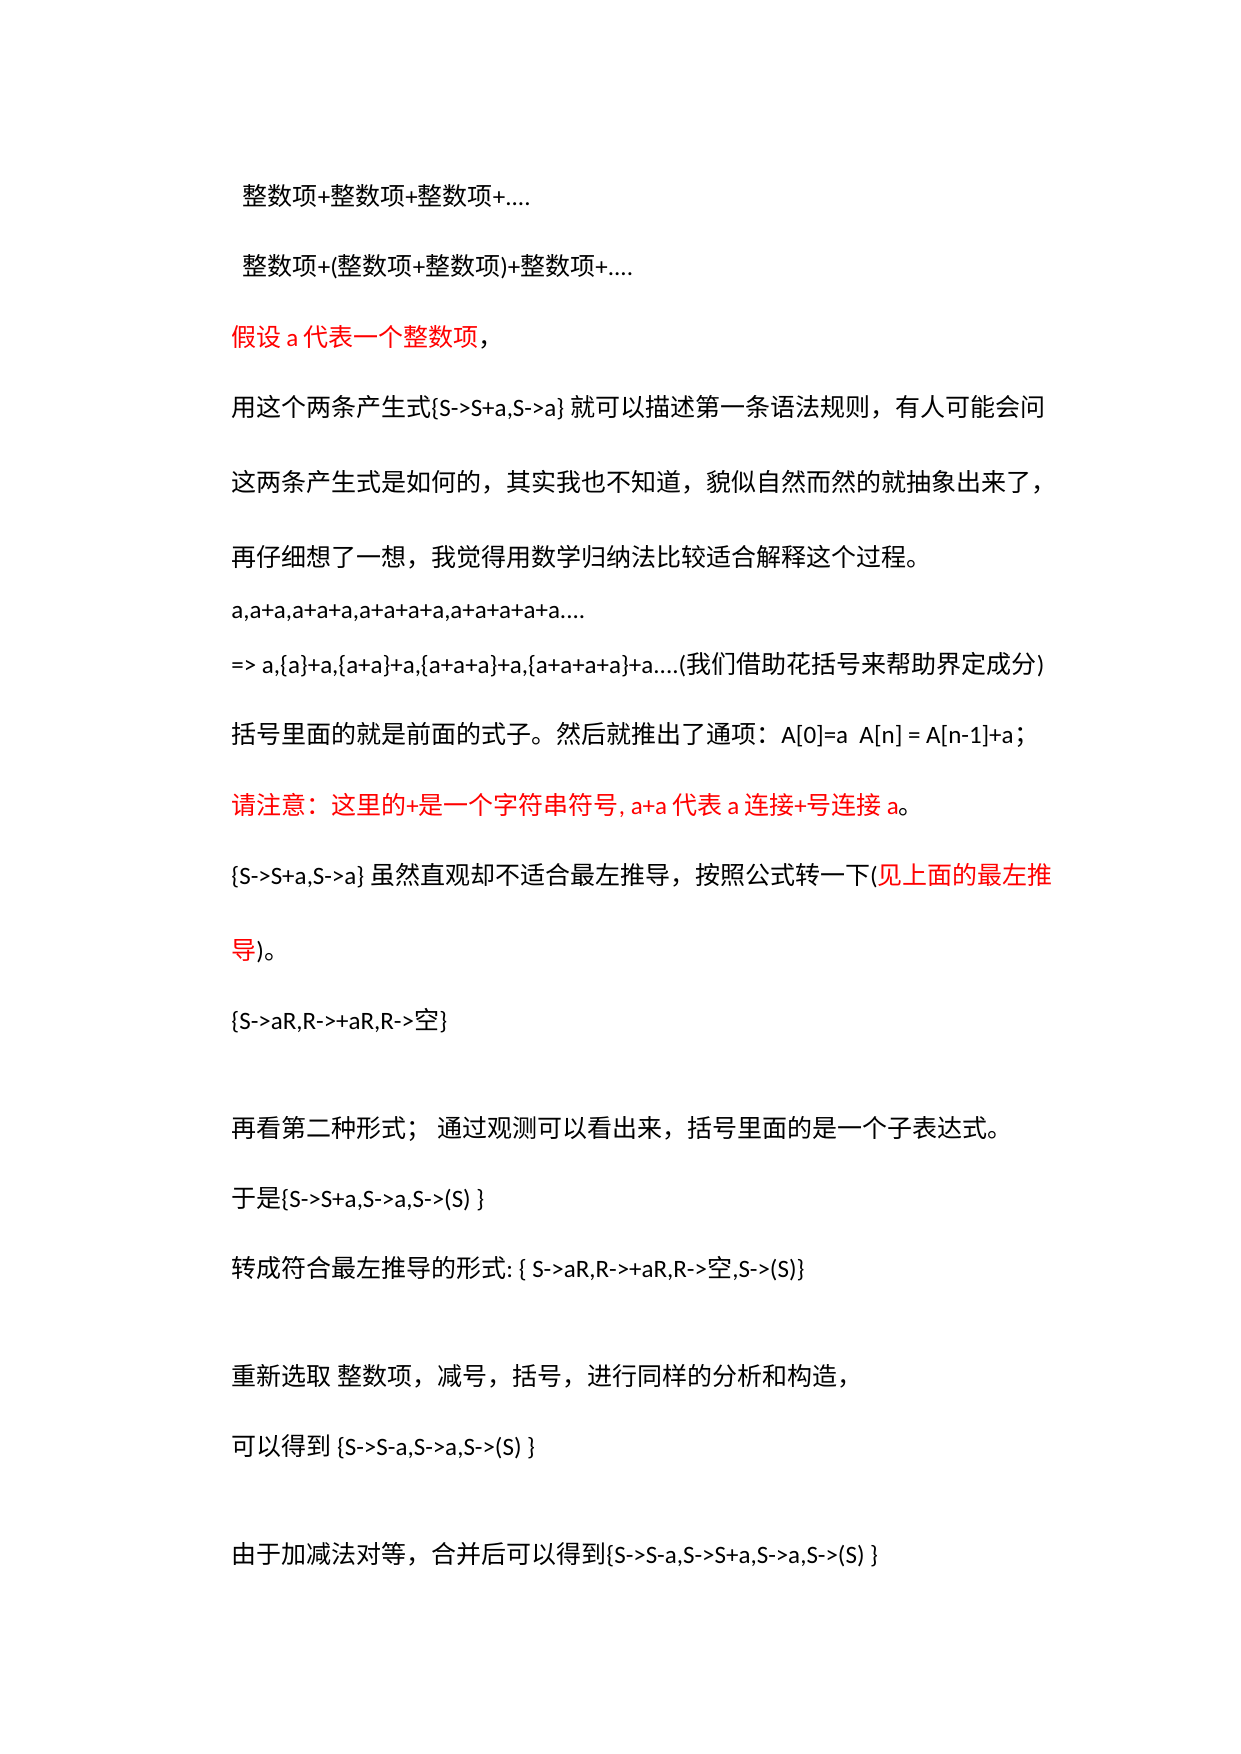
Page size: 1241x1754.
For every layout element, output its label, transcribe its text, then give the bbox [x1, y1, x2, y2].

list 整数项+整数项+整数项+.... [231, 162, 1053, 227]
list 用这个两条产生式{S->S+a,S->a} 就可以描述第一条语法规则，有人可能会问这两条产生式是如何的，其实我也不知道，貌似自然而然的就抽象出来了，再仔细想了一想，我觉得用数学归纳法比较适合解释这个过程。 [231, 373, 1053, 588]
list 整数项+(整数项+整数项)+整数项+.... [231, 232, 1053, 297]
list 转成符合最左推导的形式: { S->aR,R->+aR,R->空,S->(S)} [231, 1234, 1053, 1299]
list 再看第二种形式； 通过观测可以看出来，括号里面的是一个子表达式。 [231, 1094, 1053, 1159]
list {S->S+a,S->a} 虽然直观却不适合最左推导，按照公式转一下(见上面的最左推导)。 [231, 841, 1053, 981]
list {S->aR,R->+aR,R->空} [231, 986, 1053, 1051]
list => a,{a}+a,{a+a}+a,{a+a+a}+a,{a+a+a+a}+a....(我们借助花括号来帮助界定成分) [231, 630, 1053, 695]
list 假设a代表一个整数项， [231, 303, 1053, 368]
list a,a+a,a+a+a,a+a+a+a,a+a+a+a+a.... [231, 593, 1053, 626]
list 重新选取 整数项，减号，括号，进行同样的分析和构造， [231, 1342, 1053, 1407]
list 可以得到 {S->S-a,S->a,S->(S) } [231, 1412, 1053, 1477]
list 括号里面的就是前面的式子。然后就推出了通项：A[0]=a A[n] = A[n-1]+a； [231, 700, 1053, 765]
list 请注意：这里的+是一个字符串符号, a+a代表a连接+号连接a。 [231, 771, 1053, 836]
list 由于加减法对等，合并后可以得到{S->S-a,S->S+a,S->a,S->(S) } [231, 1520, 1053, 1585]
list 于是{S->S+a,S->a,S->(S) } [231, 1164, 1053, 1229]
